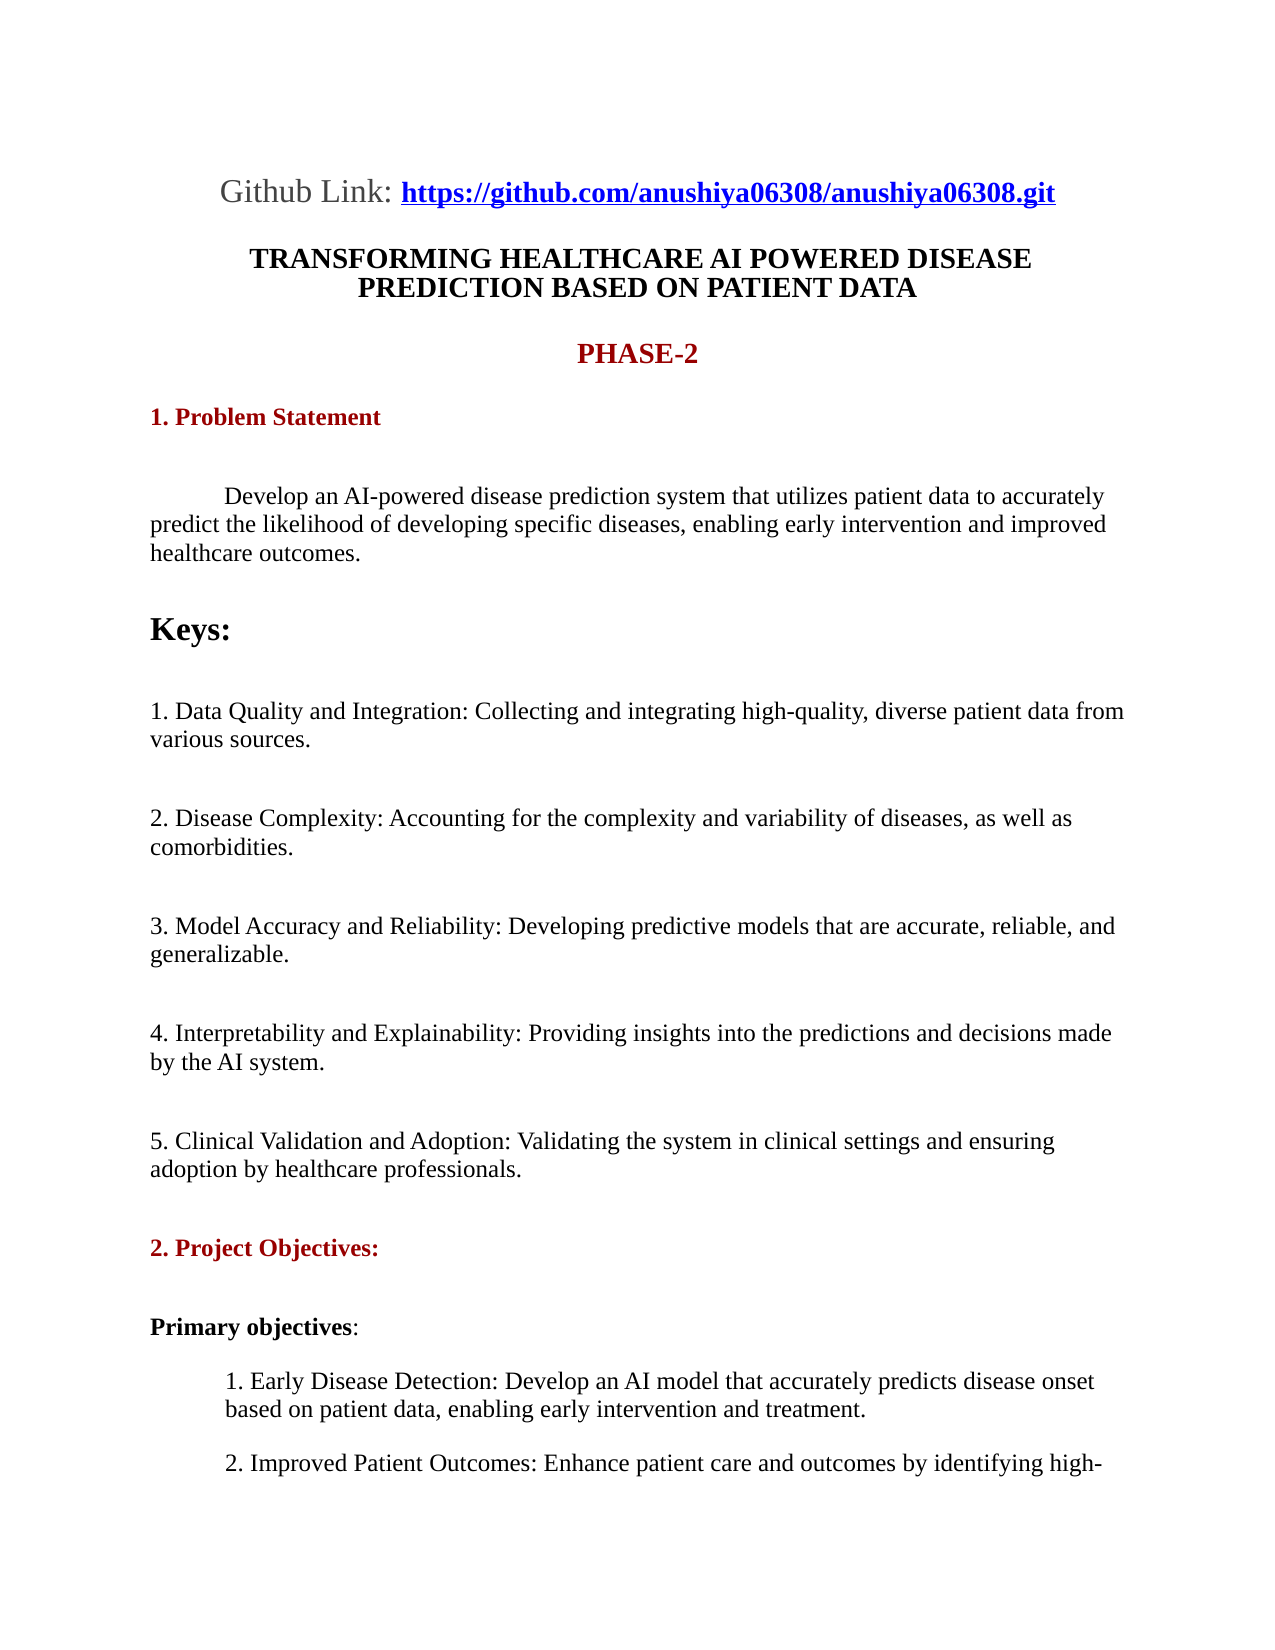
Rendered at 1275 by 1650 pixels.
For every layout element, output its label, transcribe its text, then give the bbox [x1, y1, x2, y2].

text 1. Early Disease Detection: Develop an AI model that accurately predicts disease onset based on patient data, enabling early intervention and treatment. [225, 1366, 1125, 1424]
text 1. Data Quality and Integration: Collecting and integrating high-quality, diverse patient data from various sources. [150, 696, 1125, 754]
text Github Link: https://github.com/anushiya06308/anushiya06308.git [150, 179, 1125, 208]
text 1. Problem Statement [150, 402, 1125, 431]
text 4. Interpretability and Explainability: Providing insights into the predictions and decisions made by the AI system. [150, 1019, 1125, 1076]
text Keys: [150, 617, 1125, 646]
text Develop an AI-powered disease prediction system that utilizes patient data to accurately predict the likelihood of developing specific diseases, enabling early intervention and improved healthcare outcomes. [150, 481, 1125, 567]
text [225, 1449, 1125, 1477]
text 3. Model Accuracy and Reliability: Developing predictive models that are accurate, reliable, and generalizable. [150, 911, 1125, 969]
text TRANSFORMING HEALTHCARE AI POWERED DISEASE PREDICTION BASED ON PATIENT DATA [150, 245, 1125, 303]
text 2. Disease Complexity: Accounting for the complexity and variability of diseases, as well as comorbidities. [150, 804, 1125, 861]
text PHASE-2 [150, 340, 1125, 369]
text 2. Project Objectives: [150, 1234, 1125, 1262]
text Primary objectives: [150, 1312, 1125, 1341]
text 5. Clinical Validation and Adoption: Validating the system in clinical settings and ensuring adoption by healthcare professionals. [150, 1126, 1125, 1184]
